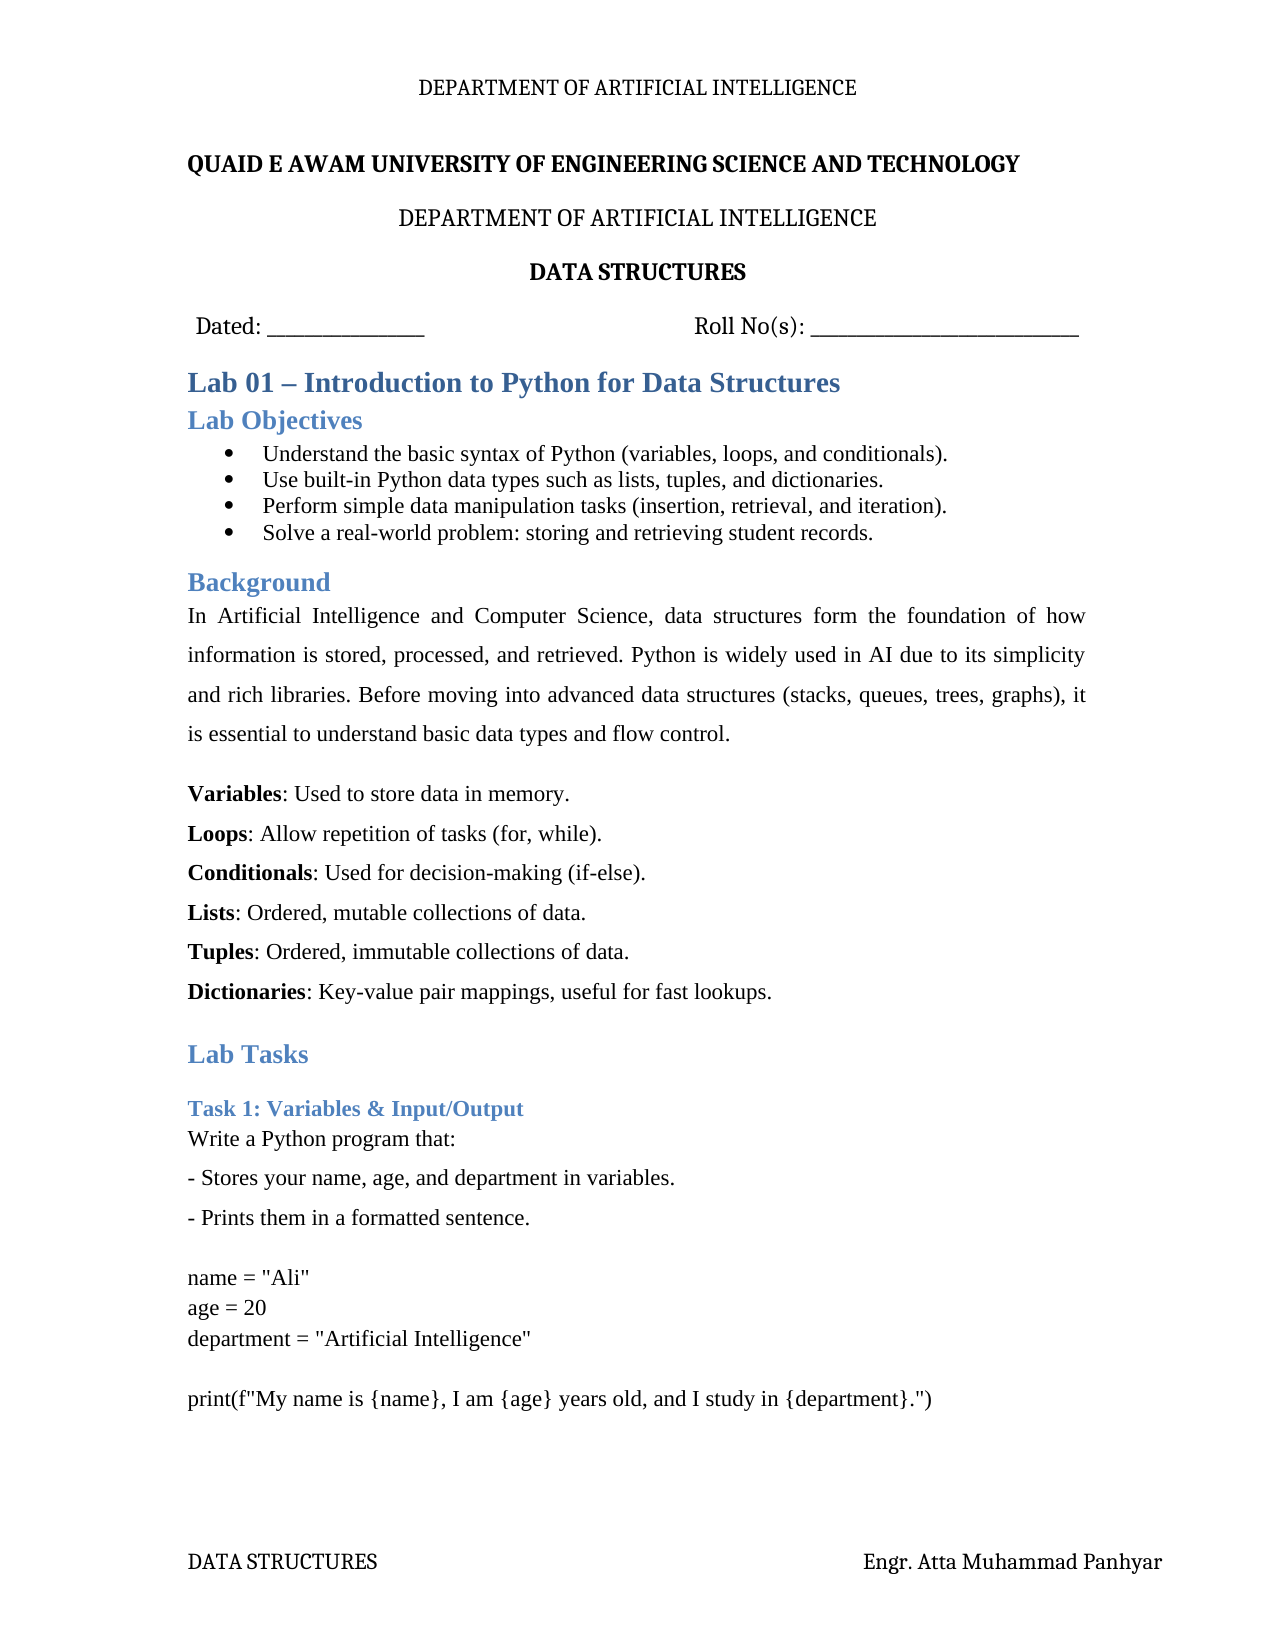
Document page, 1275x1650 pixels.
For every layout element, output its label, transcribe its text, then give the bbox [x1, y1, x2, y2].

text Write a Python program that: - Stores your name, age, and department in variables. - Prints them in a formatted sentence. [187, 1125, 1087, 1230]
text Variables: Used to store data in memory. Loops: Allow repetition of tasks (for, while). Conditionals: Used for decision-making (if-else). Lists: Ordered, mutable collections of data. Tuples: Ordered, immutable collections of data. Dictionaries: Key-value pair mappings, useful for fast lookups. [187, 780, 1087, 1004]
subtitle Lab 01 – Introduction to Python for Data Structures [187, 365, 1087, 399]
text name = "Ali" age = 20 department = "Artificial Intelligence" print(f"My name is {name}, I am {age} years old, and I study in {department}.") [187, 1264, 1087, 1411]
text In Artificial Intelligence and Computer Science, data structures form the foundation of how information is stored, processed, and retrieved. Python is widely used in AI due to its simplicity and rich libraries. Before moving into advanced data structures (stacks, queues, trees, graphs), it is essential to understand basic data types and flow control. [187, 602, 1087, 746]
list Use built-in Python data types such as lists, tuples, and dictionaries. [225, 466, 1087, 492]
subtitle Lab Tasks [187, 1038, 1087, 1069]
list Perform simple data manipulation tasks (insertion, retrieval, and iteration). [225, 492, 1087, 519]
subtitle Lab Objectives [187, 404, 1087, 435]
text DEPARTMENT OF ARTIFICIAL INTELLIGENCE [187, 204, 1087, 233]
text DATA STRUCTURES [187, 258, 1087, 286]
subtitle Background [187, 566, 1087, 597]
text Dated: _________________ Roll No(s): _____________________________ [187, 312, 1087, 340]
list Solve a real-world problem: storing and retrieving student records. [225, 519, 1087, 545]
subtitle Task 1: Variables & Input/Output [187, 1095, 1087, 1121]
text QUAID E AWAM UNIVERSITY OF ENGINEERING SCIENCE AND TECHNOLOGY [187, 150, 1087, 179]
list Understand the basic syntax of Python (variables, loops, and conditionals). [225, 440, 1087, 466]
